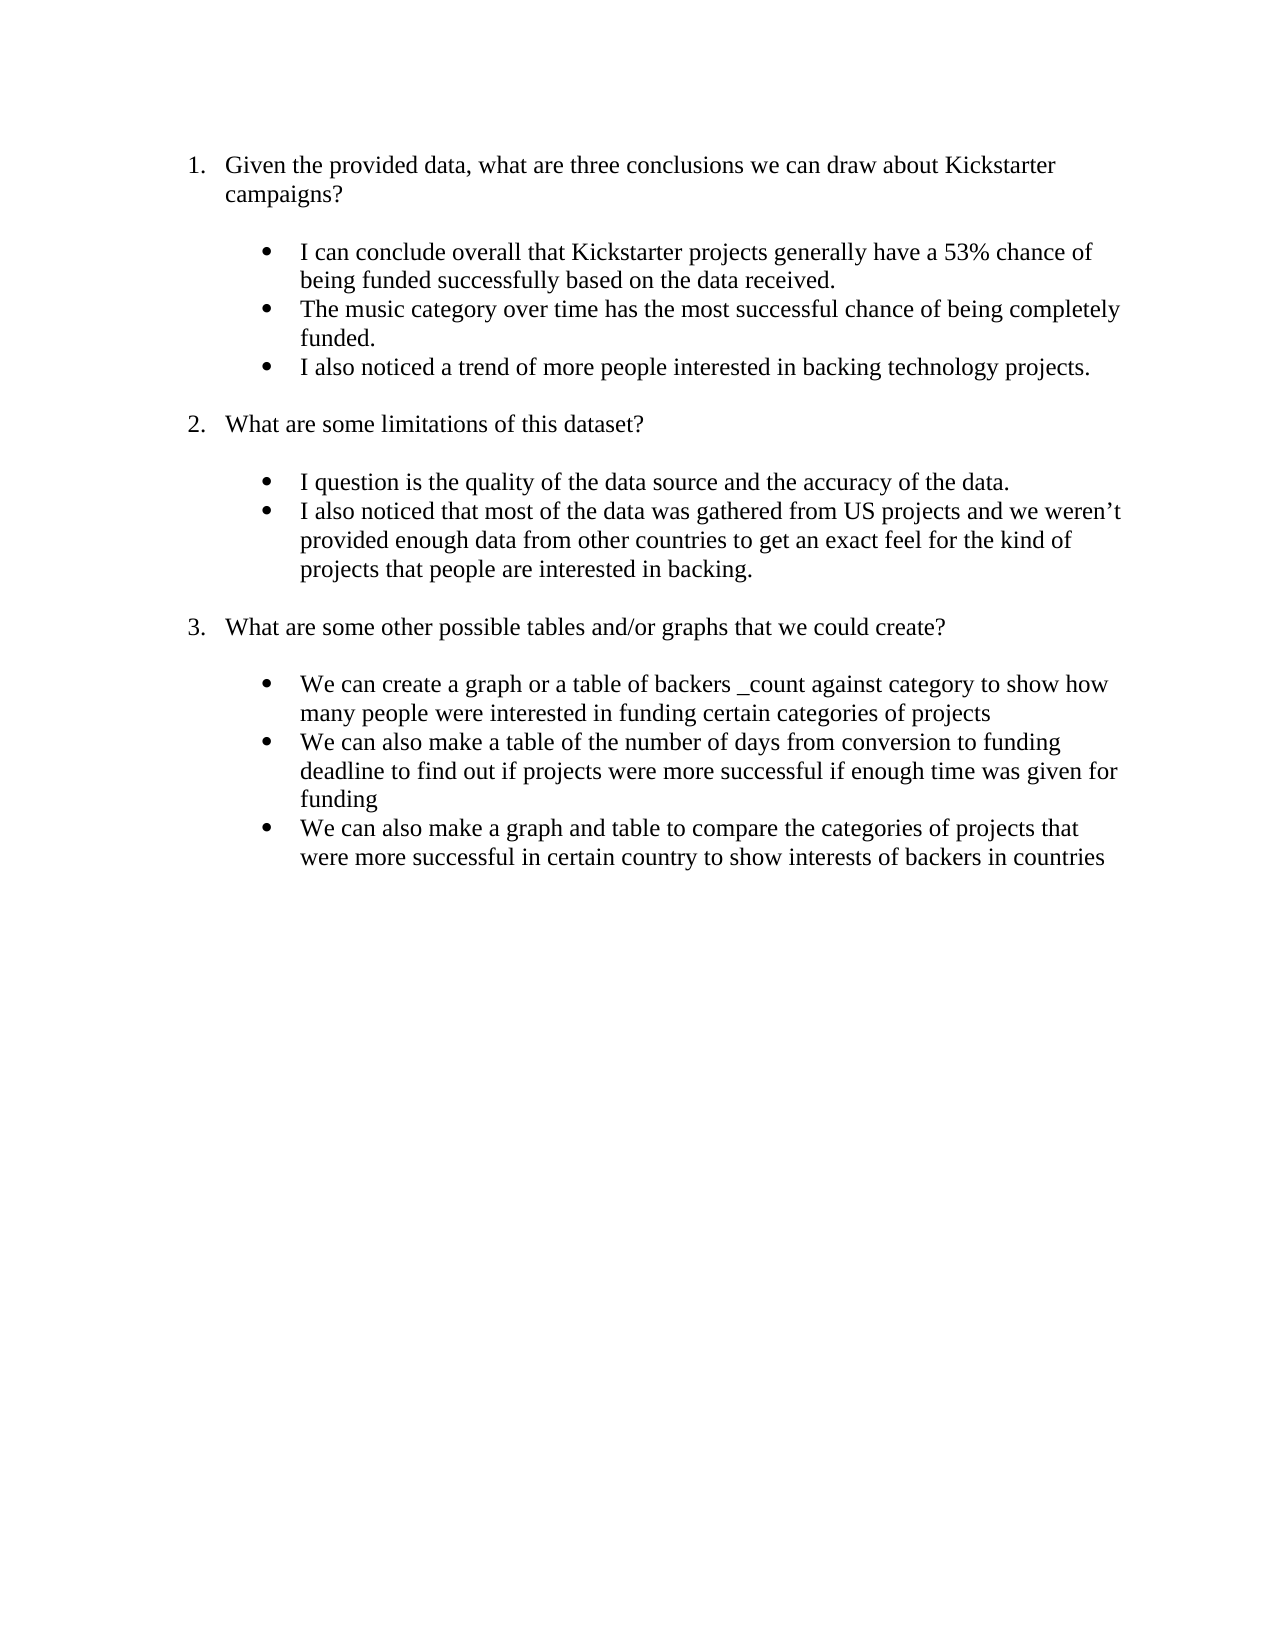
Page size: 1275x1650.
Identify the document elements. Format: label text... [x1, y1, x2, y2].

list I also noticed a trend of more people interested in backing technology projects. [262, 352, 1125, 380]
list I also noticed that most of the data was gathered from US projects and we weren’t provided enough data from other countries to get an exact feel for the kind of projects that people are interested in backing. [262, 496, 1125, 582]
list We can also make a table of the number of days from conversion to funding deadline to find out if projects were more successful if enough time was given for funding [262, 727, 1125, 813]
list We can create a graph or a table of backers _count against category to show how many people were interested in funding certain categories of projects [262, 669, 1125, 727]
list The music category over time has the most successful chance of being completely funded. [262, 294, 1125, 352]
list What are some other possible tables and/or graphs that we could create? [187, 612, 1125, 640]
list I question is the quality of the data source and the accuracy of the data. [262, 467, 1125, 496]
list We can also make a graph and table to compare the categories of projects that were more successful in certain country to show interests of backers in countries [262, 813, 1125, 871]
list I can conclude overall that Kickstarter projects generally have a 53% chance of being funded successfully based on the data received. [262, 237, 1125, 294]
list Given the provided data, what are three conclusions we can draw about Kickstarter campaigns? [187, 150, 1125, 207]
list What are some limitations of this dataset? [187, 409, 1125, 438]
